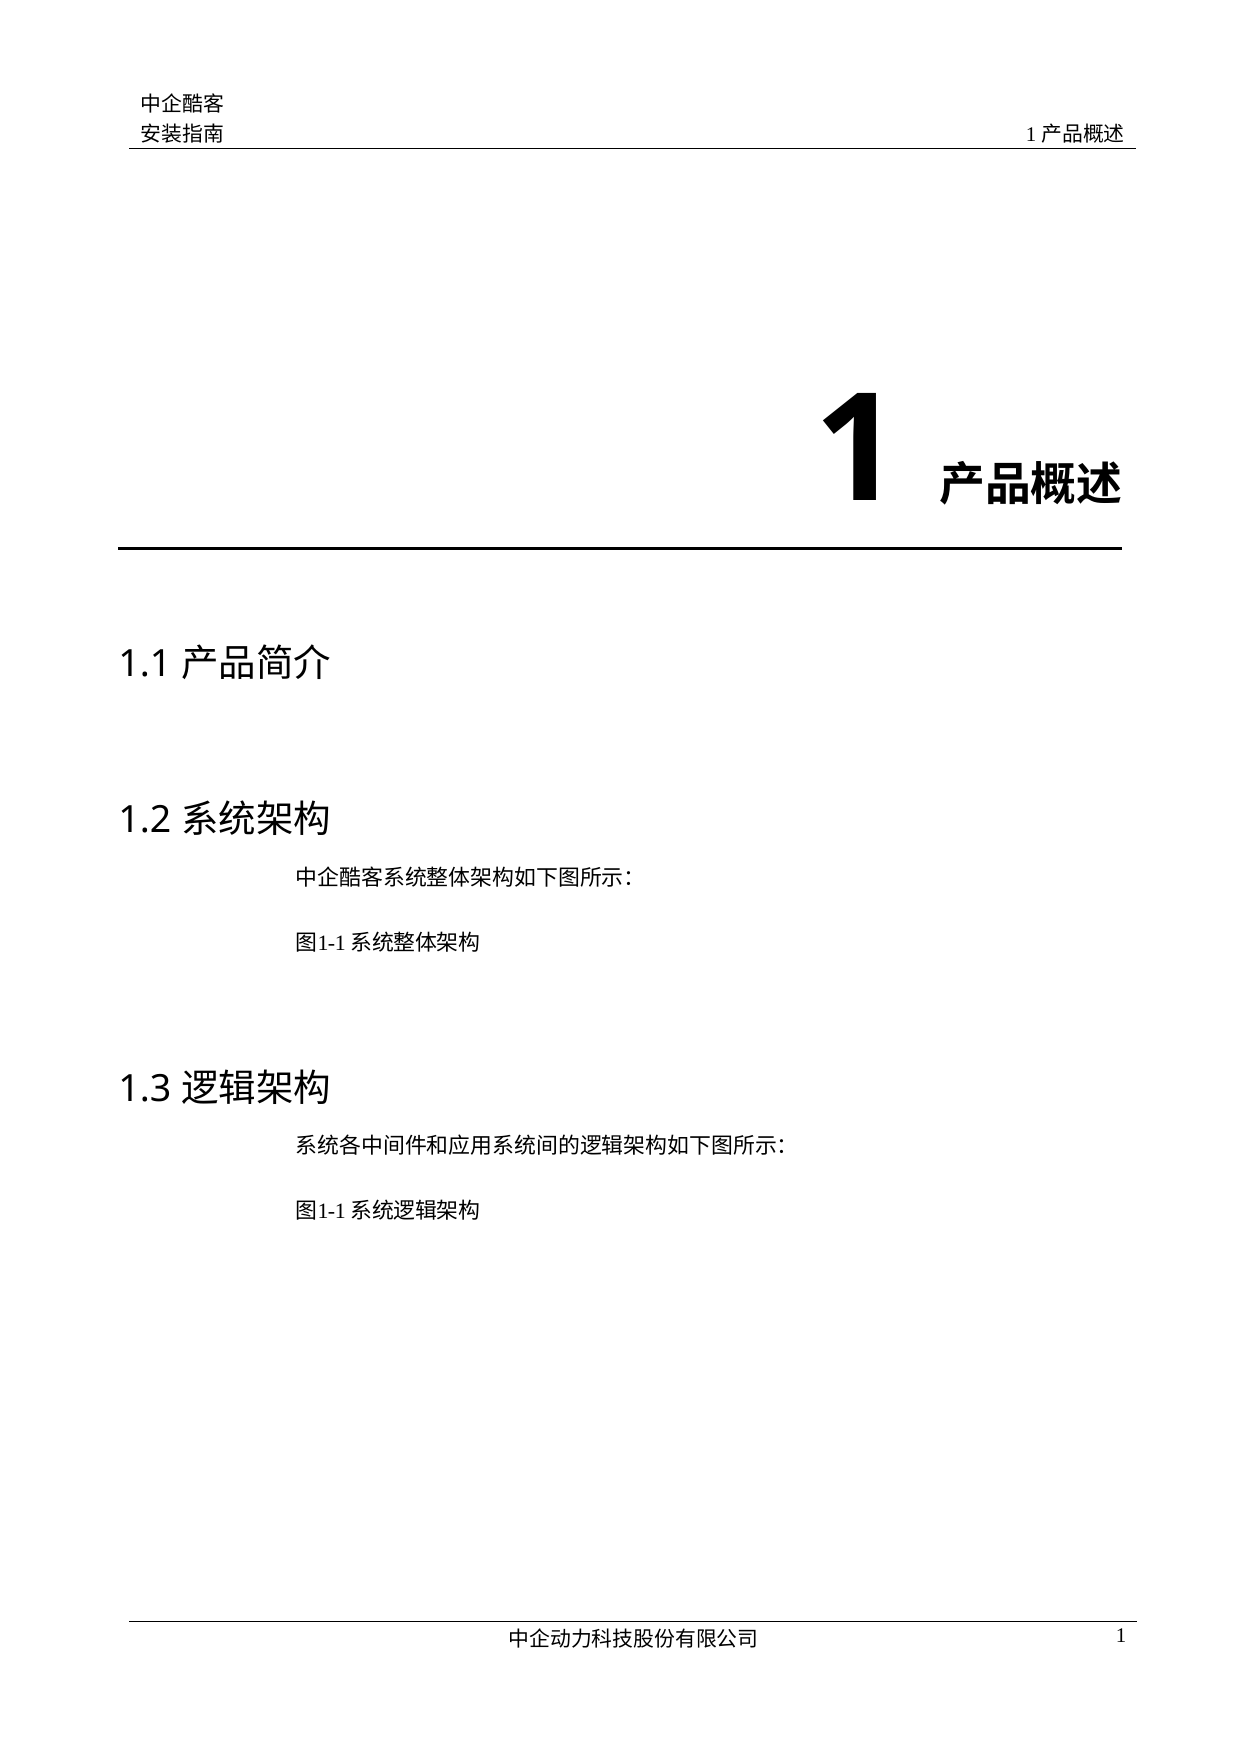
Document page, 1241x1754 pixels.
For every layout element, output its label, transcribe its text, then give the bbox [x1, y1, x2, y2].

subtitle 产品简介 [118, 633, 1122, 688]
text 系统各中间件和应用系统间的逻辑架构如下图所示： [295, 1128, 1122, 1160]
subtitle 产品概述 [118, 340, 1122, 547]
text 系统逻辑架构 [295, 1193, 1122, 1225]
text 中企酷客系统整体架构如下图所示： [295, 860, 1122, 891]
text 系统整体架构 [295, 925, 1122, 956]
subtitle 系统架构 [118, 792, 1122, 843]
subtitle 逻辑架构 [118, 1061, 1122, 1112]
